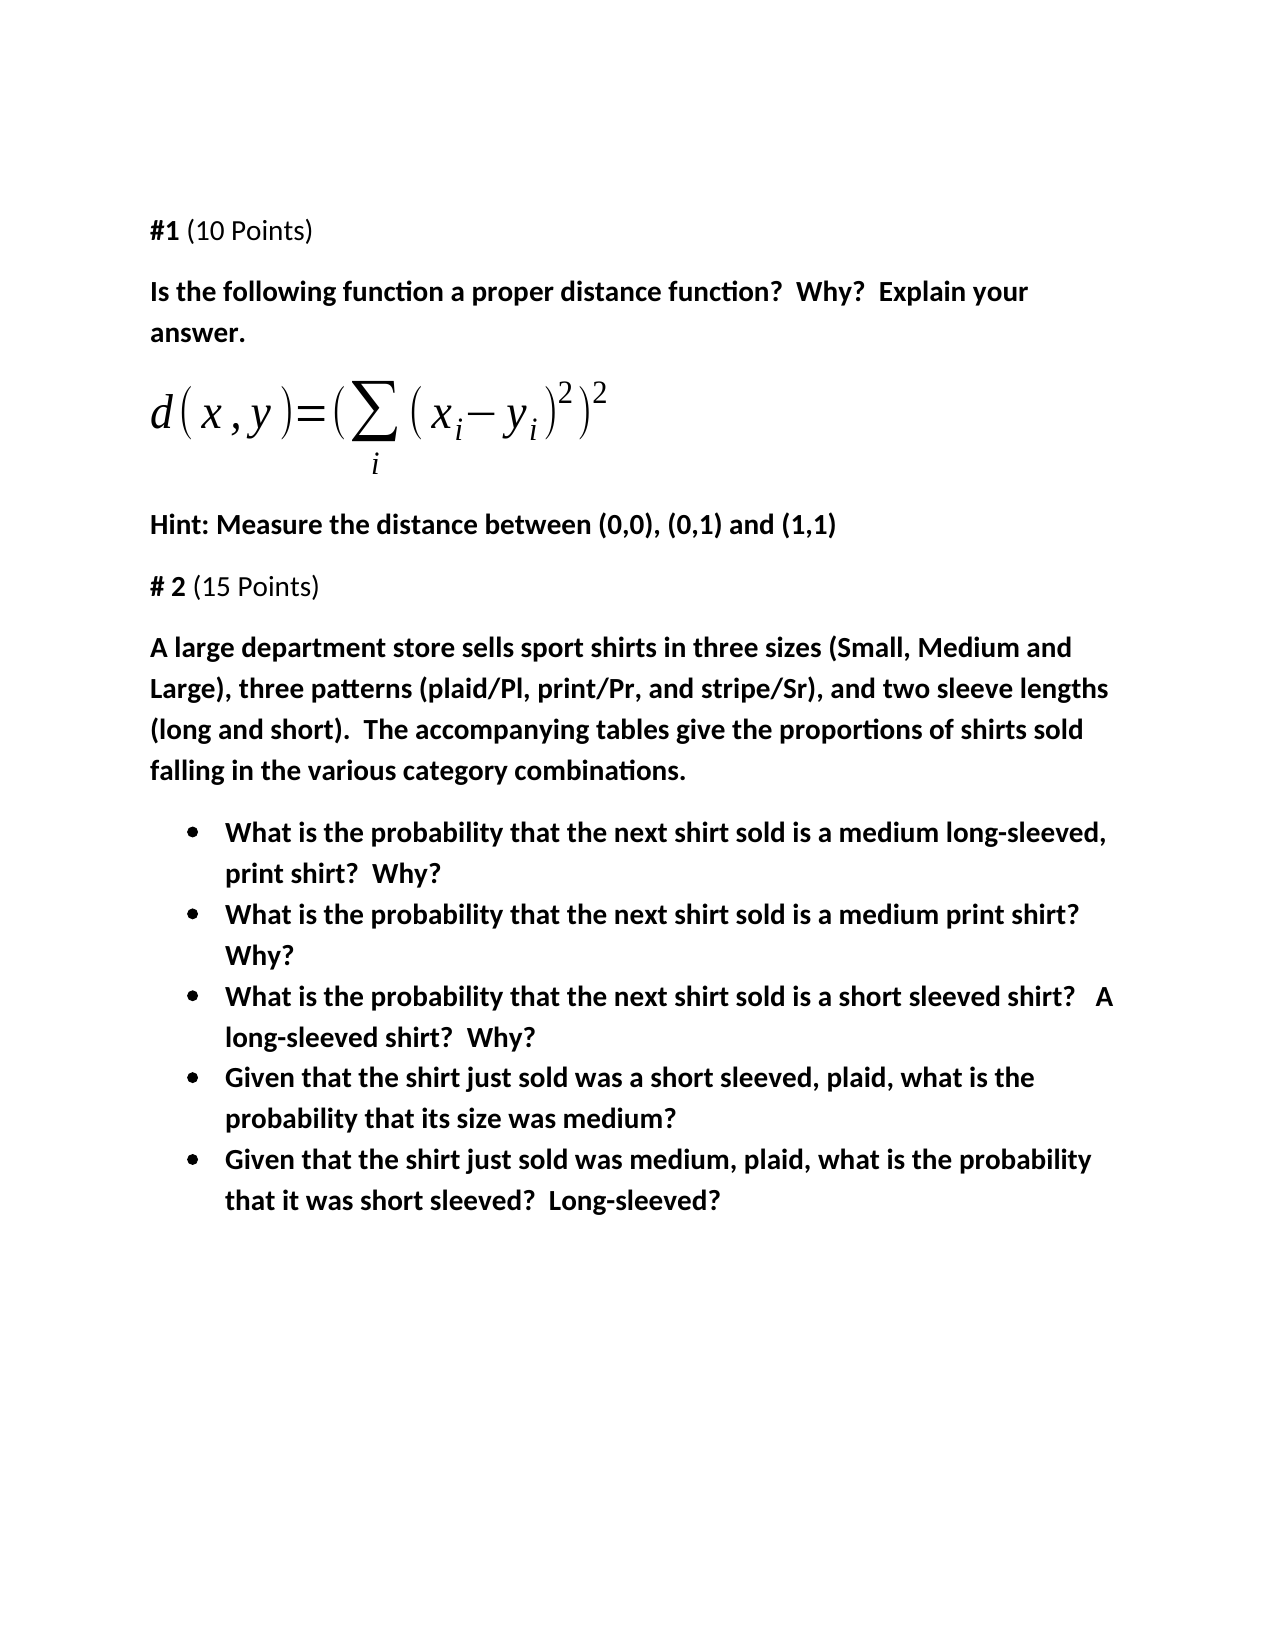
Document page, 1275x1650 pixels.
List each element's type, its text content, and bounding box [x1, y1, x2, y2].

list Given that the shirt just sold was medium, plaid, what is the probability that it was short sleeved? Long-sleeved? [187, 1141, 1125, 1218]
list What is the probability that the next shirt sold is a medium print shirt? Why? [187, 896, 1125, 972]
text #1 (10 Points) [150, 212, 1125, 247]
list What is the probability that the next shirt sold is a short sleeved shirt? A long-sleeved shirt? Why? [187, 978, 1125, 1054]
list Given that the shirt just sold was a short sleeved, plaid, what is the probability that its size was medium? [187, 1059, 1125, 1136]
text # 2 (15 Points) [150, 568, 1125, 603]
text A large department store sells sport shirts in three sizes (Small, Medium and Large), three patterns (plaid/Pl, print/Pr, and stripe/Sr), and two sleeve lengths (long and short). The accompanying tables give the proportions of shirts sold falling in the various category combinations. [150, 629, 1125, 788]
text Is the following function a proper distance function? Why? Explain your answer. [150, 273, 1125, 350]
text Hint: Measure the distance between (0,0), (0,1) and (1,1) [150, 506, 1125, 541]
list What is the probability that the next shirt sold is a medium long-sleeved, print shirt? Why? [187, 814, 1125, 891]
